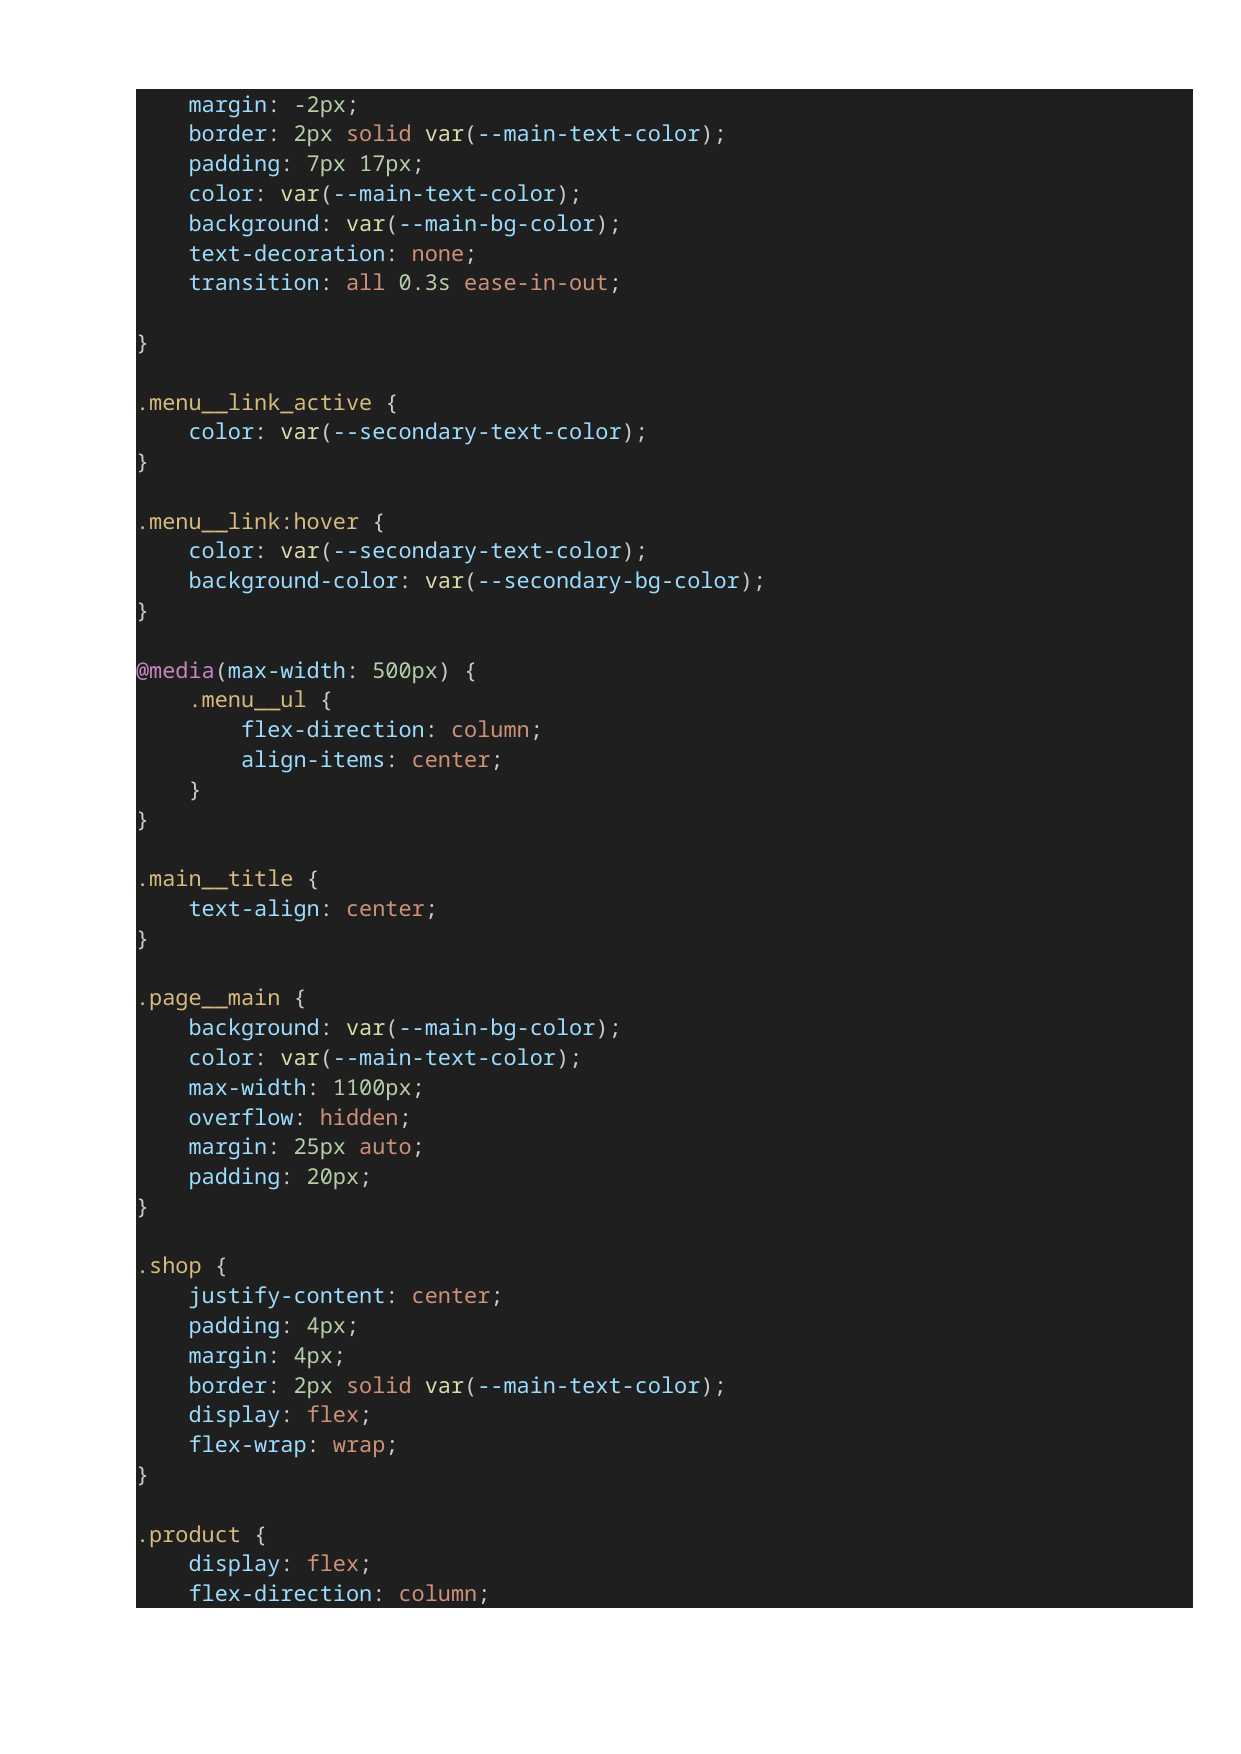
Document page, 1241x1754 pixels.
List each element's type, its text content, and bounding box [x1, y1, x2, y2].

text background-color: var(--secondary-bg-color); [136, 565, 1193, 595]
text } [136, 774, 1193, 804]
text align-items: center; [136, 744, 1193, 774]
text .menu__link_active { [136, 387, 1193, 416]
text transition: all 0.3s ease-in-out; [136, 267, 1193, 297]
text } [136, 804, 1193, 833]
text } [136, 1191, 1193, 1221]
text color: var(--secondary-text-color); [136, 416, 1193, 446]
text margin: -2px; [136, 89, 1193, 118]
text .page__main { [136, 982, 1193, 1012]
text overflow: hidden; [136, 1102, 1193, 1131]
text .menu__link:hover { [136, 506, 1193, 536]
text text-align: center; [136, 893, 1193, 923]
text } [136, 446, 1193, 476]
text max-width: 1100px; [136, 1072, 1193, 1102]
text display: flex; [136, 1399, 1193, 1429]
text border: 2px solid var(--main-text-color); [136, 118, 1193, 148]
text .product { [136, 1519, 1193, 1548]
text .shop { [136, 1251, 1193, 1280]
text display: flex; [136, 1548, 1193, 1578]
text color: var(--main-text-color); [136, 1042, 1193, 1072]
text } [136, 327, 1193, 357]
text } [136, 595, 1193, 625]
text flex-wrap: wrap; [136, 1429, 1193, 1459]
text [136, 1370, 1193, 1399]
text color: var(--main-text-color); [136, 178, 1193, 208]
text background: var(--main-bg-color); [136, 1012, 1193, 1042]
text flex-direction: column; [136, 714, 1193, 744]
text } [136, 923, 1193, 953]
text padding: 7px 17px; [136, 148, 1193, 178]
text margin: 25px auto; [136, 1131, 1193, 1161]
text .menu__ul { [136, 684, 1193, 714]
text padding: 4px; [136, 1310, 1193, 1340]
text justify-content: center; [136, 1280, 1193, 1310]
text flex-direction: column; [136, 1578, 1193, 1608]
text @media(max-width: 500px) { [136, 655, 1193, 684]
text color: var(--secondary-text-color); [136, 536, 1193, 565]
text .main__title { [136, 863, 1193, 893]
text background: var(--main-bg-color); [136, 208, 1193, 238]
text text-decoration: none; [136, 238, 1193, 267]
text padding: 20px; [136, 1161, 1193, 1191]
text margin: 4px; [136, 1340, 1193, 1370]
text } [136, 1459, 1193, 1489]
